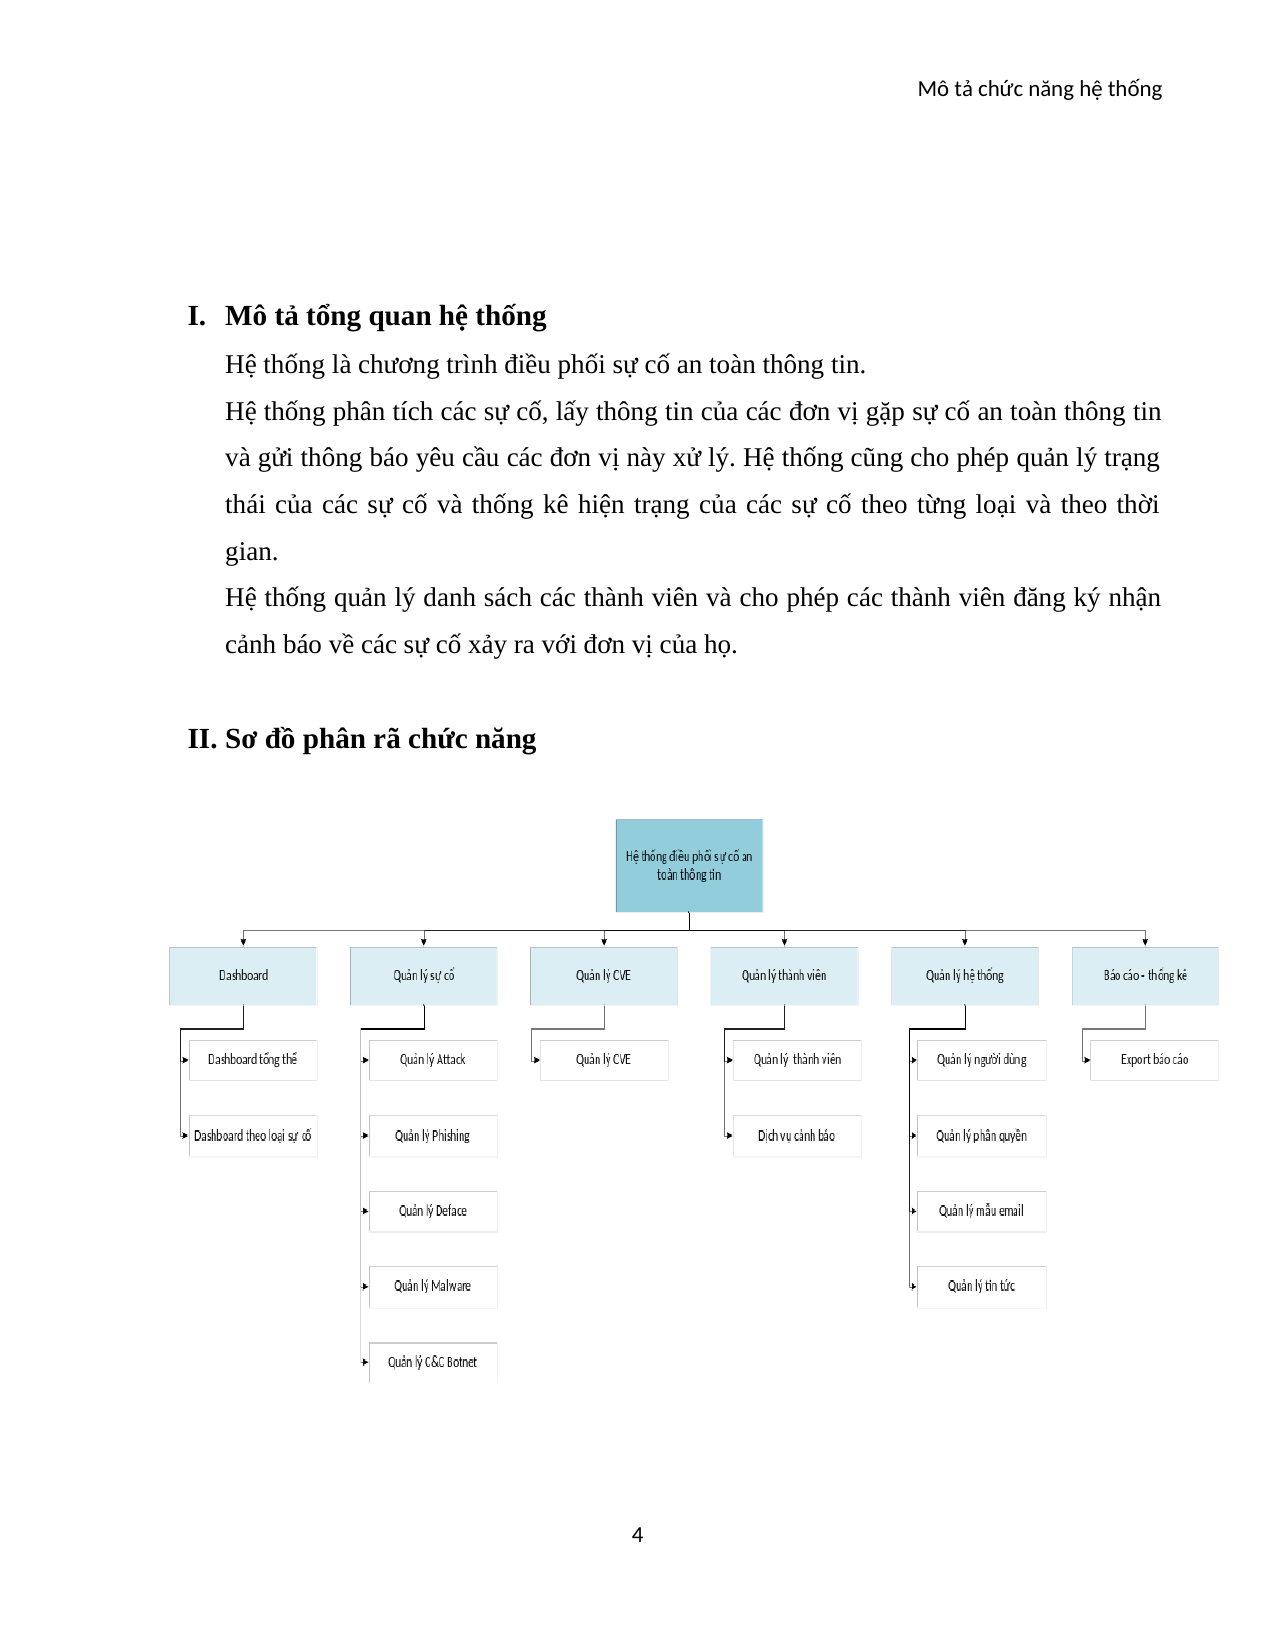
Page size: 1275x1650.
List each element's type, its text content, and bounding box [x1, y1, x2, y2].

list Hệ thống là chương trình điều phối sự cố an toàn thông tin. [225, 348, 1162, 379]
list Hệ thống phân tích các sự cố, lấy thông tin của các đơn vị gặp sự cố an toàn thông tin và gửi thông báo yêu cầu các đơn vị này xử lý. Hệ thống cũng cho phép quản lý trạng thái của các sự cố và thống kê hiện trạng của các sự cố theo từng loại và theo thời gian. [225, 395, 1162, 566]
list Mô tả tổng quan hệ thống [187, 298, 1162, 331]
list Hệ thống quản lý danh sách các thành viên và cho phép các thành viên đăng ký nhận cảnh báo về các sự cố xảy ra với đơn vị của họ. [225, 581, 1162, 659]
list Sơ đồ phân rã chức năng [187, 721, 1162, 755]
